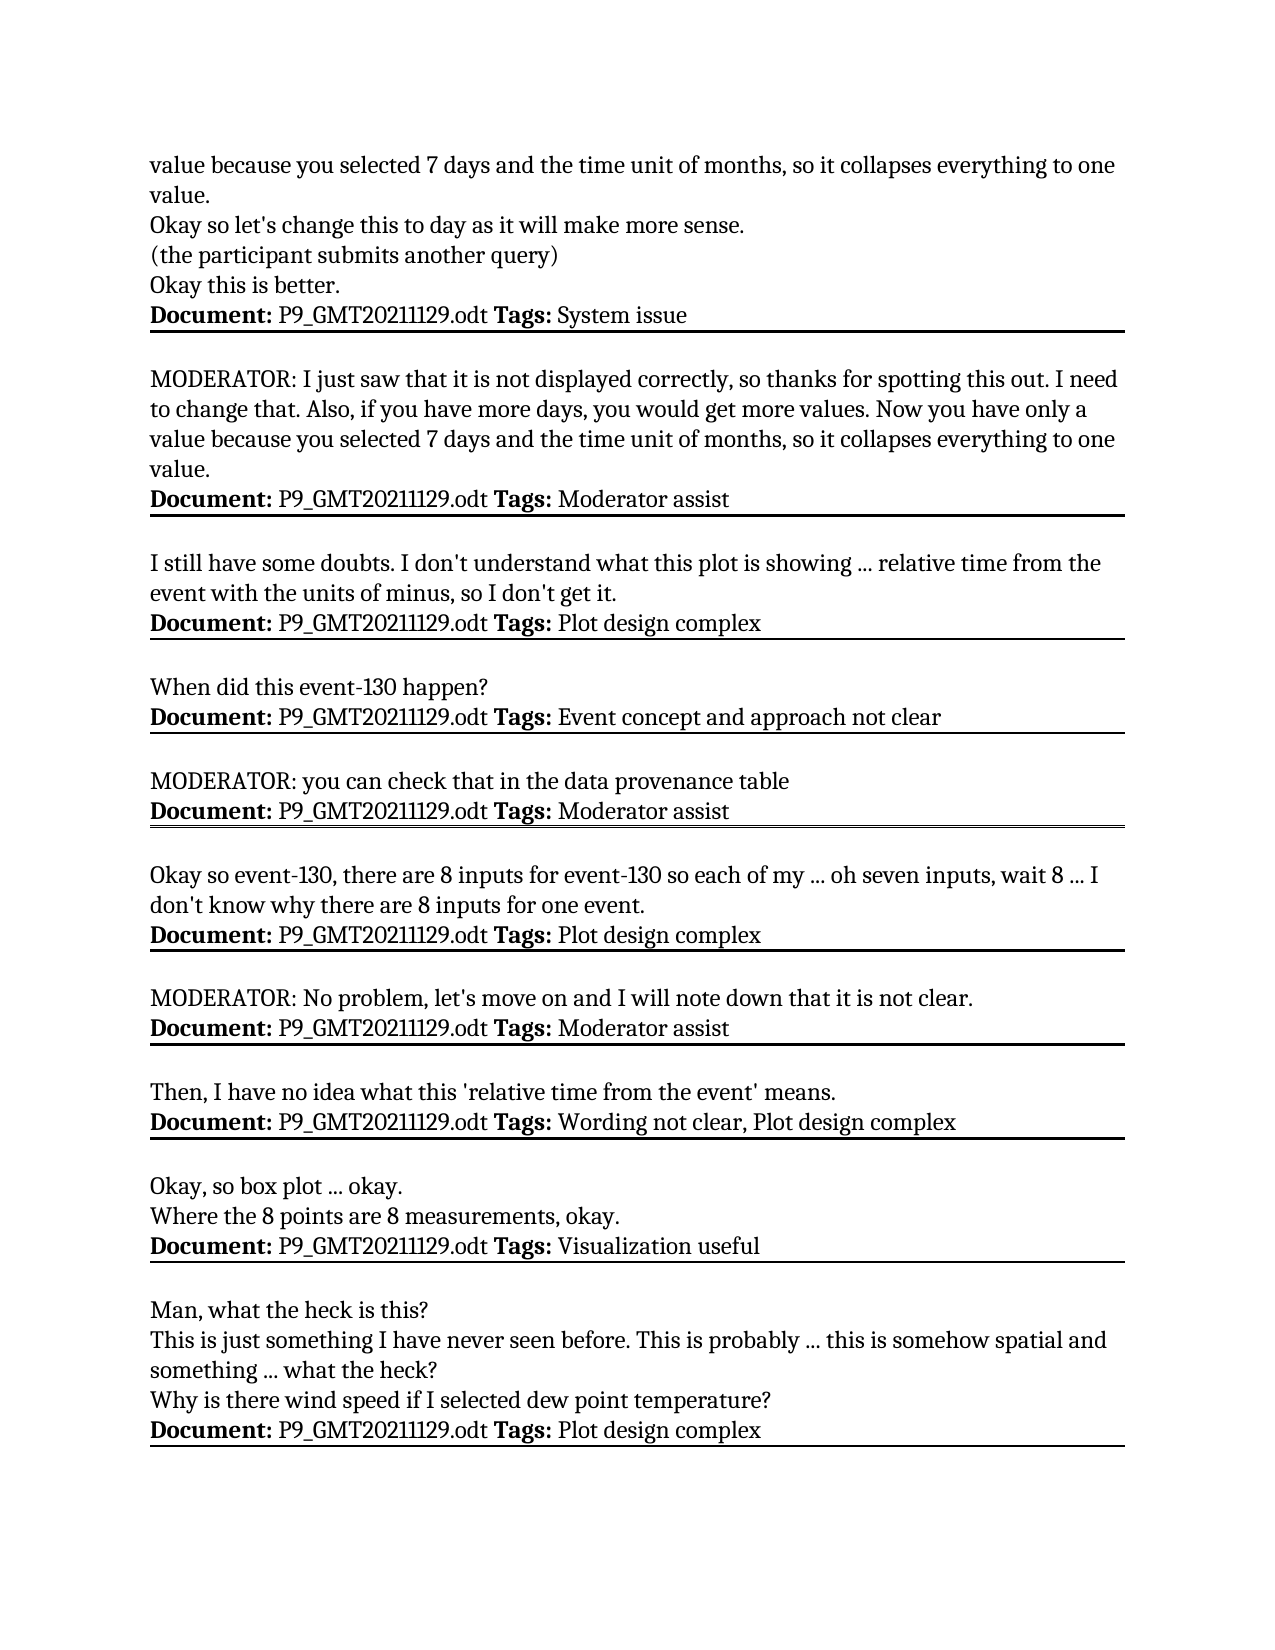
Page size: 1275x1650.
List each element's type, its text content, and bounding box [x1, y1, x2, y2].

text MODERATOR: No problem, let's move on and I will note down that it is not clear. [150, 983, 1125, 1013]
text Why is there wind speed if I selected dew point temperature? [150, 1385, 1125, 1415]
text Document: P9_GMT20211129.odt Tags: Event concept and approach not clear [150, 702, 1125, 732]
text Document: P9_GMT20211129.odt Tags: Plot design complex [150, 919, 1125, 949]
text Okay so event-130, there are 8 inputs for event-130 so each of my ... oh seven inputs, wait 8 ... I don't know why there are 8 inputs for one event. [150, 859, 1125, 919]
text Document: P9_GMT20211129.odt Tags: Moderator assist [150, 1013, 1125, 1043]
text Document: P9_GMT20211129.odt Tags: Plot design complex [150, 608, 1125, 638]
text Document: P9_GMT20211129.odt Tags: Moderator assist [150, 795, 1125, 825]
text Okay so let's change this to day as it will make more sense. [150, 210, 1125, 240]
text Document: P9_GMT20211129.odt Tags: System issue [150, 300, 1125, 330]
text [150, 150, 1125, 210]
text I still have some doubts. I don't understand what this plot is showing ... relative time from the event with the units of minus, so I don't get it. [150, 548, 1125, 608]
text This is just something I have never seen before. This is probably ... this is somehow spatial and something ... what the heck? [150, 1325, 1125, 1385]
text MODERATOR: you can check that in the data provenance table [150, 765, 1125, 795]
text Document: P9_GMT20211129.odt Tags: Moderator assist [150, 484, 1125, 514]
text Okay, so box plot ... okay. [150, 1171, 1125, 1201]
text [150, 1415, 1125, 1445]
text Man, what the heck is this? [150, 1295, 1125, 1325]
text Document: P9_GMT20211129.odt Tags: Visualization useful [150, 1231, 1125, 1261]
text When did this event-130 happen? [150, 672, 1125, 702]
text Where the 8 points are 8 measurements, okay. [150, 1201, 1125, 1231]
text Okay this is better. [150, 270, 1125, 300]
text Then, I have no idea what this 'relative time from the event' means. [150, 1077, 1125, 1107]
text (the participant submits another query) [150, 240, 1125, 270]
text Document: P9_GMT20211129.odt Tags: Wording not clear, Plot design complex [150, 1107, 1125, 1137]
